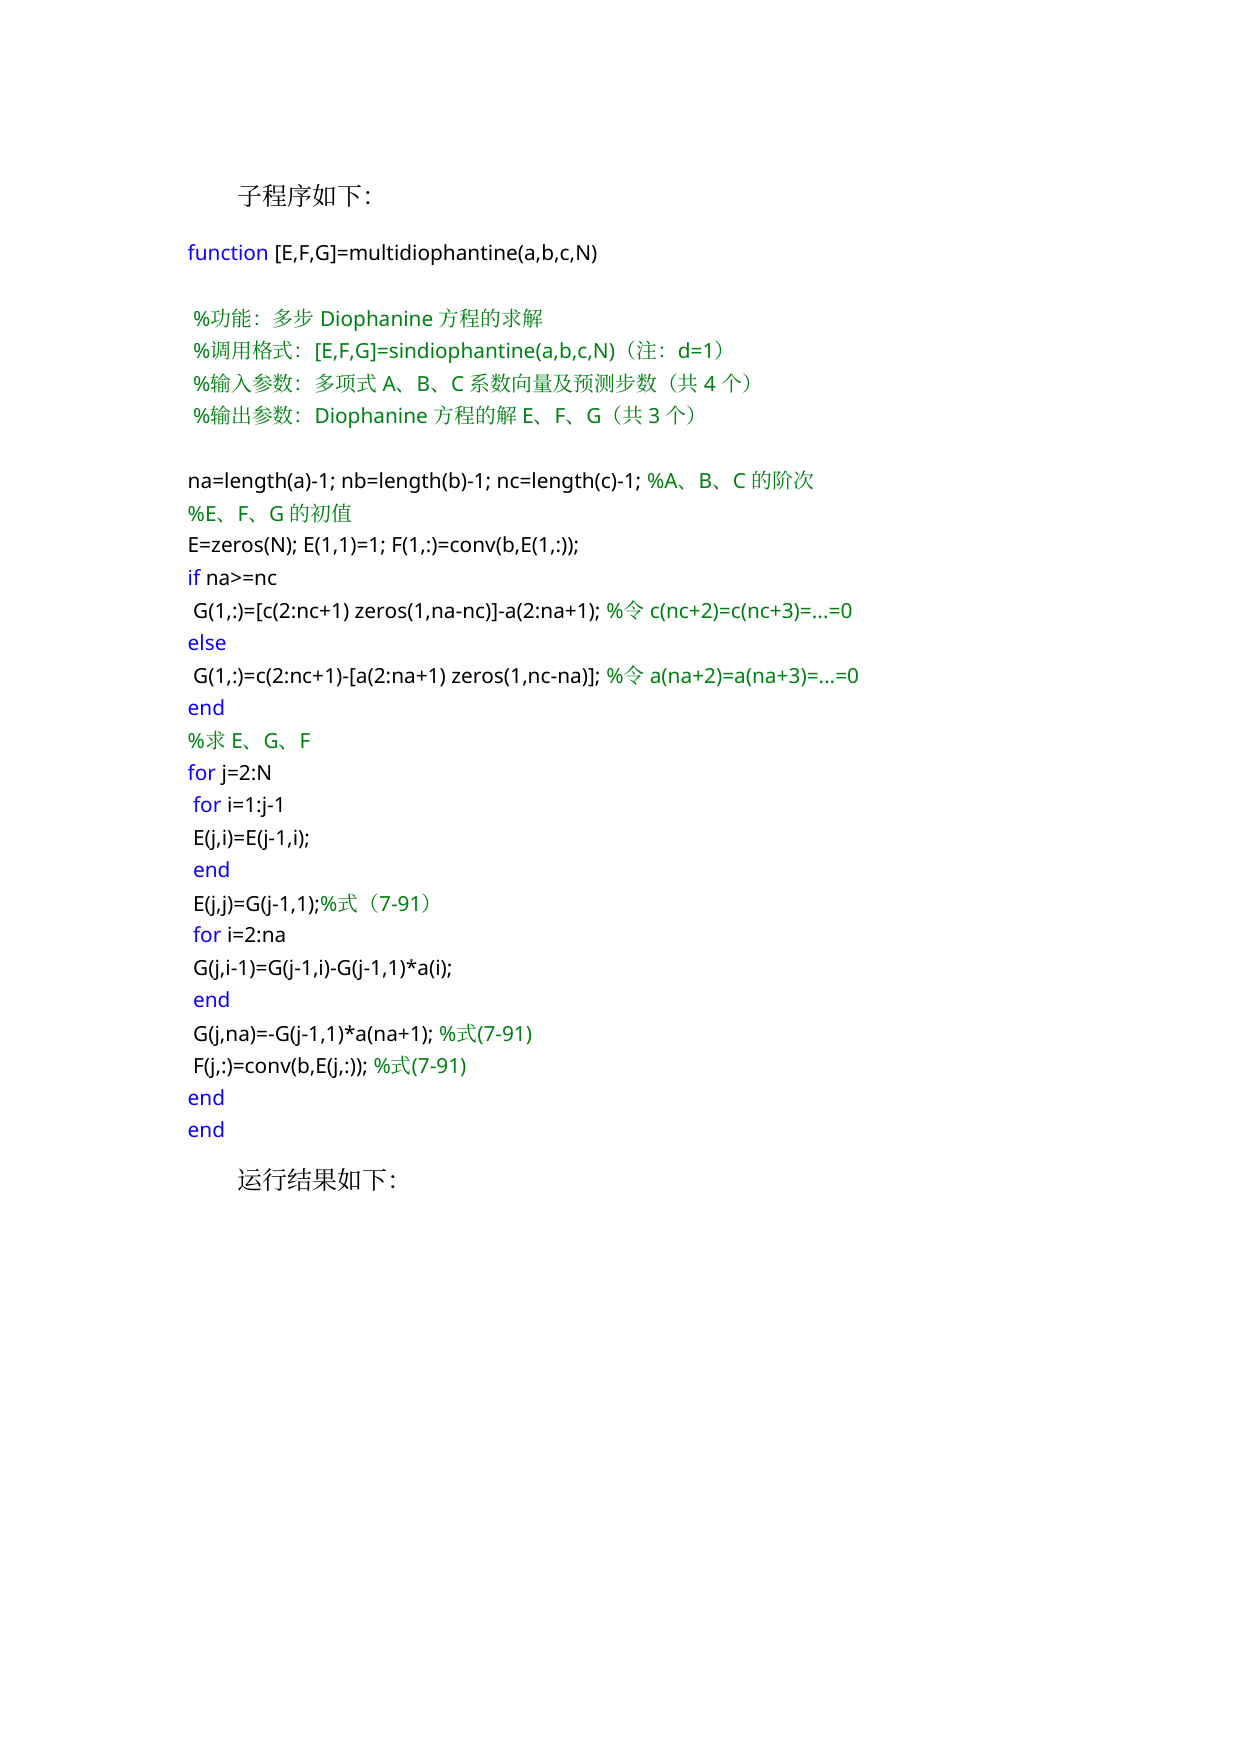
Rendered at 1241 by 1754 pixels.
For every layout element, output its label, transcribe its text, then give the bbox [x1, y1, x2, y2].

text end [187, 983, 1053, 1016]
text E=zeros(N); E(1,1)=1; F(1,:)=conv(b,E(1,:)); [187, 528, 1053, 561]
text G(1,:)=[c(2:nc+1) zeros(1,na-nc)]-a(2:na+1); %令 c(nc+2)=c(nc+3)=...=0 [187, 593, 1053, 626]
text 运行结果如下： [187, 1146, 1053, 1211]
text %输出参数：Diophanine 方程的解 E、F、G（共 3 个） [187, 398, 1053, 431]
text if na>=nc [187, 561, 1053, 593]
text F(j,:)=conv(b,E(j,:)); %式(7-91) [187, 1048, 1053, 1081]
text end [187, 691, 1053, 723]
text for i=1:j-1 [187, 788, 1053, 821]
text end [187, 853, 1053, 886]
text G(1,:)=c(2:nc+1)-[a(2:na+1) zeros(1,nc-na)]; %令 a(na+2)=a(na+3)=...=0 [187, 658, 1053, 691]
text end [187, 1081, 1053, 1113]
text for j=2:N [187, 756, 1053, 788]
text %输入参数：多项式 A、B、C 系数向量及预测步数（共 4 个） [187, 366, 1053, 398]
text function [E,F,G]=multidiophantine(a,b,c,N) [187, 236, 1053, 268]
text E(j,j)=G(j-1,1);%式（7-91） [187, 886, 1053, 918]
text %调用格式：[E,F,G]=sindiophantine(a,b,c,N)（注：d=1） [187, 333, 1053, 366]
text %求 E、G、F [187, 723, 1053, 756]
text 子程序如下： [187, 162, 1053, 227]
text %功能：多步 Diophanine 方程的求解 [187, 301, 1053, 333]
text na=length(a)-1; nb=length(b)-1; nc=length(c)-1; %A、B、C 的阶次 [187, 463, 1053, 496]
text else [187, 626, 1053, 658]
text G(j,na)=-G(j-1,1)*a(na+1); %式(7-91) [187, 1016, 1053, 1048]
text for i=2:na [187, 918, 1053, 951]
text end [187, 1113, 1053, 1146]
text %E、F、G 的初值 [187, 496, 1053, 528]
text E(j,i)=E(j-1,i); [187, 821, 1053, 853]
text G(j,i-1)=G(j-1,i)-G(j-1,1)*a(i); [187, 951, 1053, 983]
